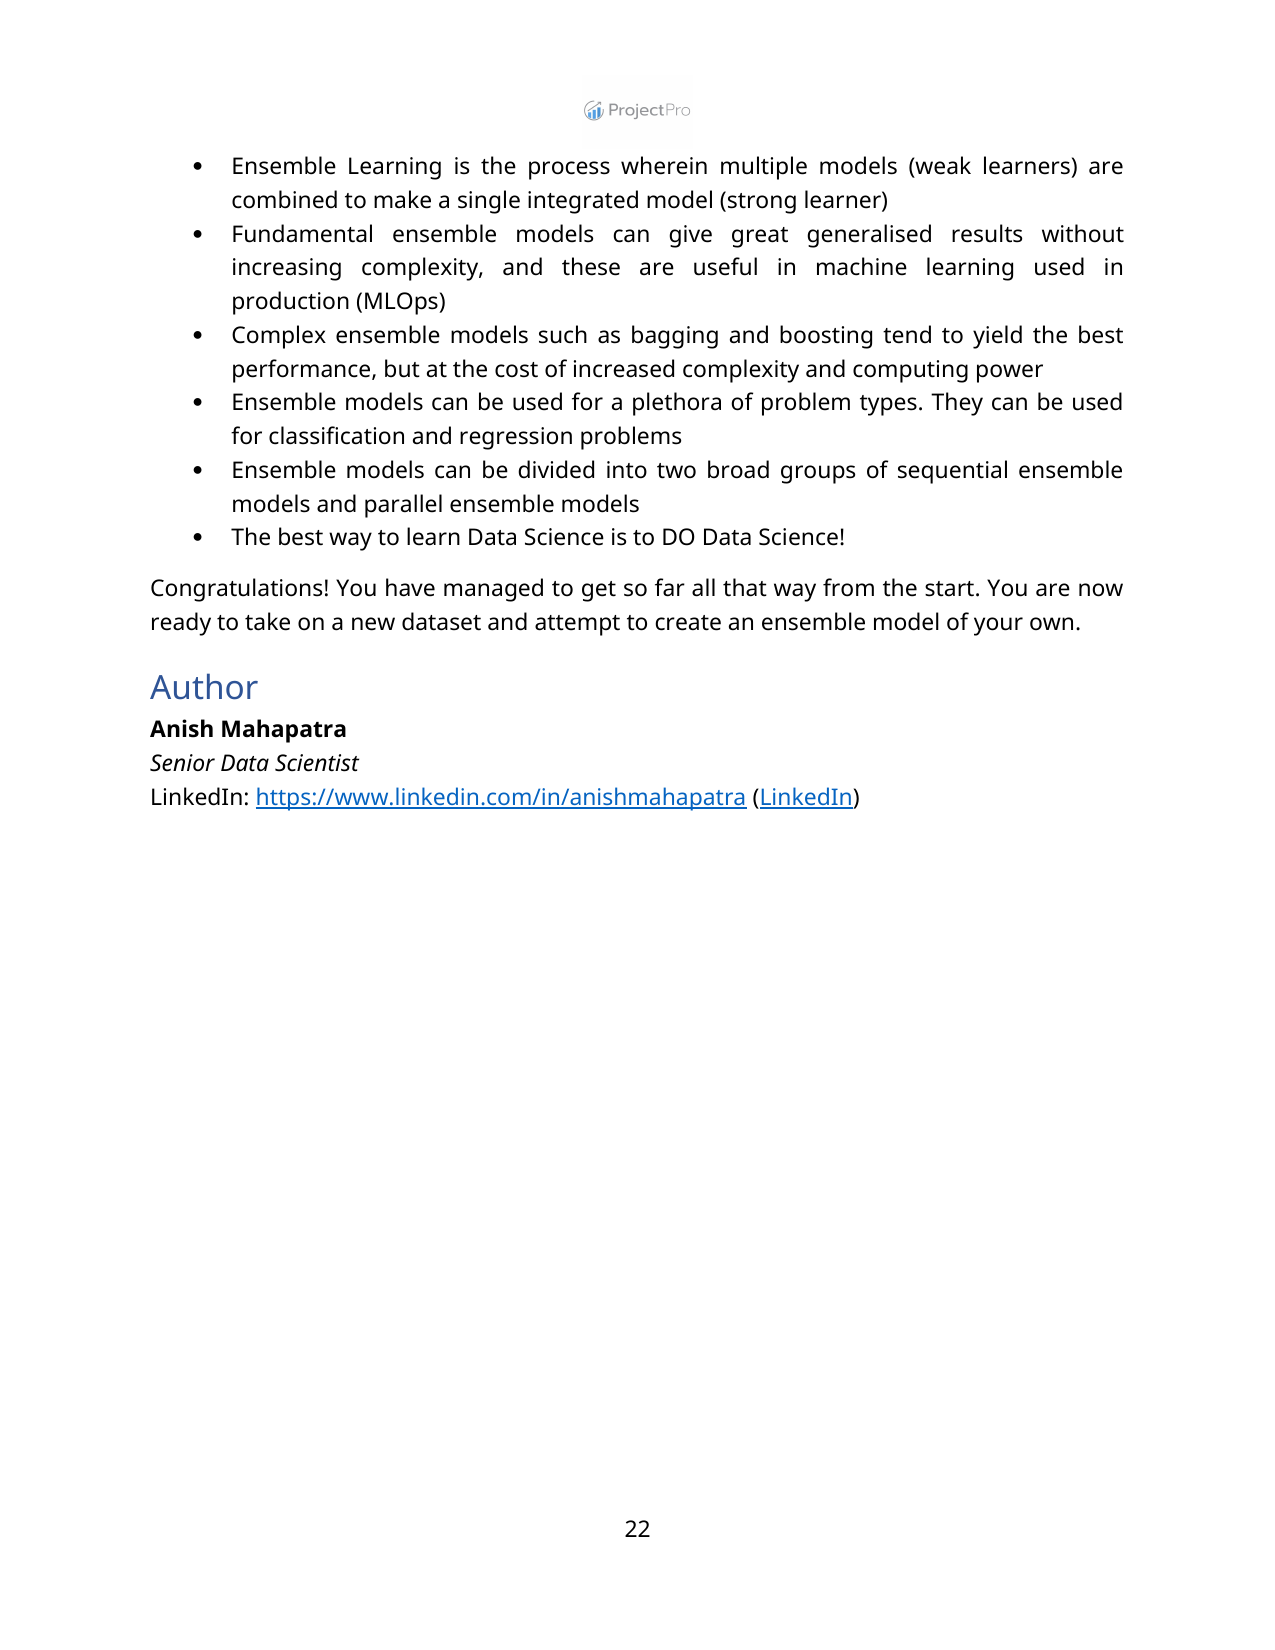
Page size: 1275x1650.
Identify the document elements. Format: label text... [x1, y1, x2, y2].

text Congratulations! You have managed to get so far all that way from the start. You are now ready to take on a new dataset and attempt to create an ensemble model of your own. [150, 572, 1125, 637]
subtitle Author [150, 664, 1125, 709]
text Anish Mahapatra Senior Data Scientist LinkedIn: https://www.linkedin.com/in/anishmahapatra (LinkedIn) [150, 713, 1125, 812]
list Ensemble Learning is the process wherein multiple models (weak learners) are combined to make a single integrated model (strong learner) [194, 150, 1125, 215]
list Complex ensemble models such as bagging and boosting tend to yield the best performance, but at the cost of increased complexity and computing power [194, 319, 1125, 384]
list Fundamental ensemble models can give great generalised results without increasing complexity, and these are useful in machine learning used in production (MLOps) [194, 217, 1125, 316]
picture [582, 75, 693, 149]
list Ensemble models can be divided into two broad groups of sequential ensemble models and parallel ensemble models [194, 454, 1125, 519]
list The best way to learn Data Science is to DO Data Science! [194, 521, 1125, 552]
list Ensemble models can be used for a plethora of problem types. They can be used for classification and regression problems [194, 386, 1125, 451]
